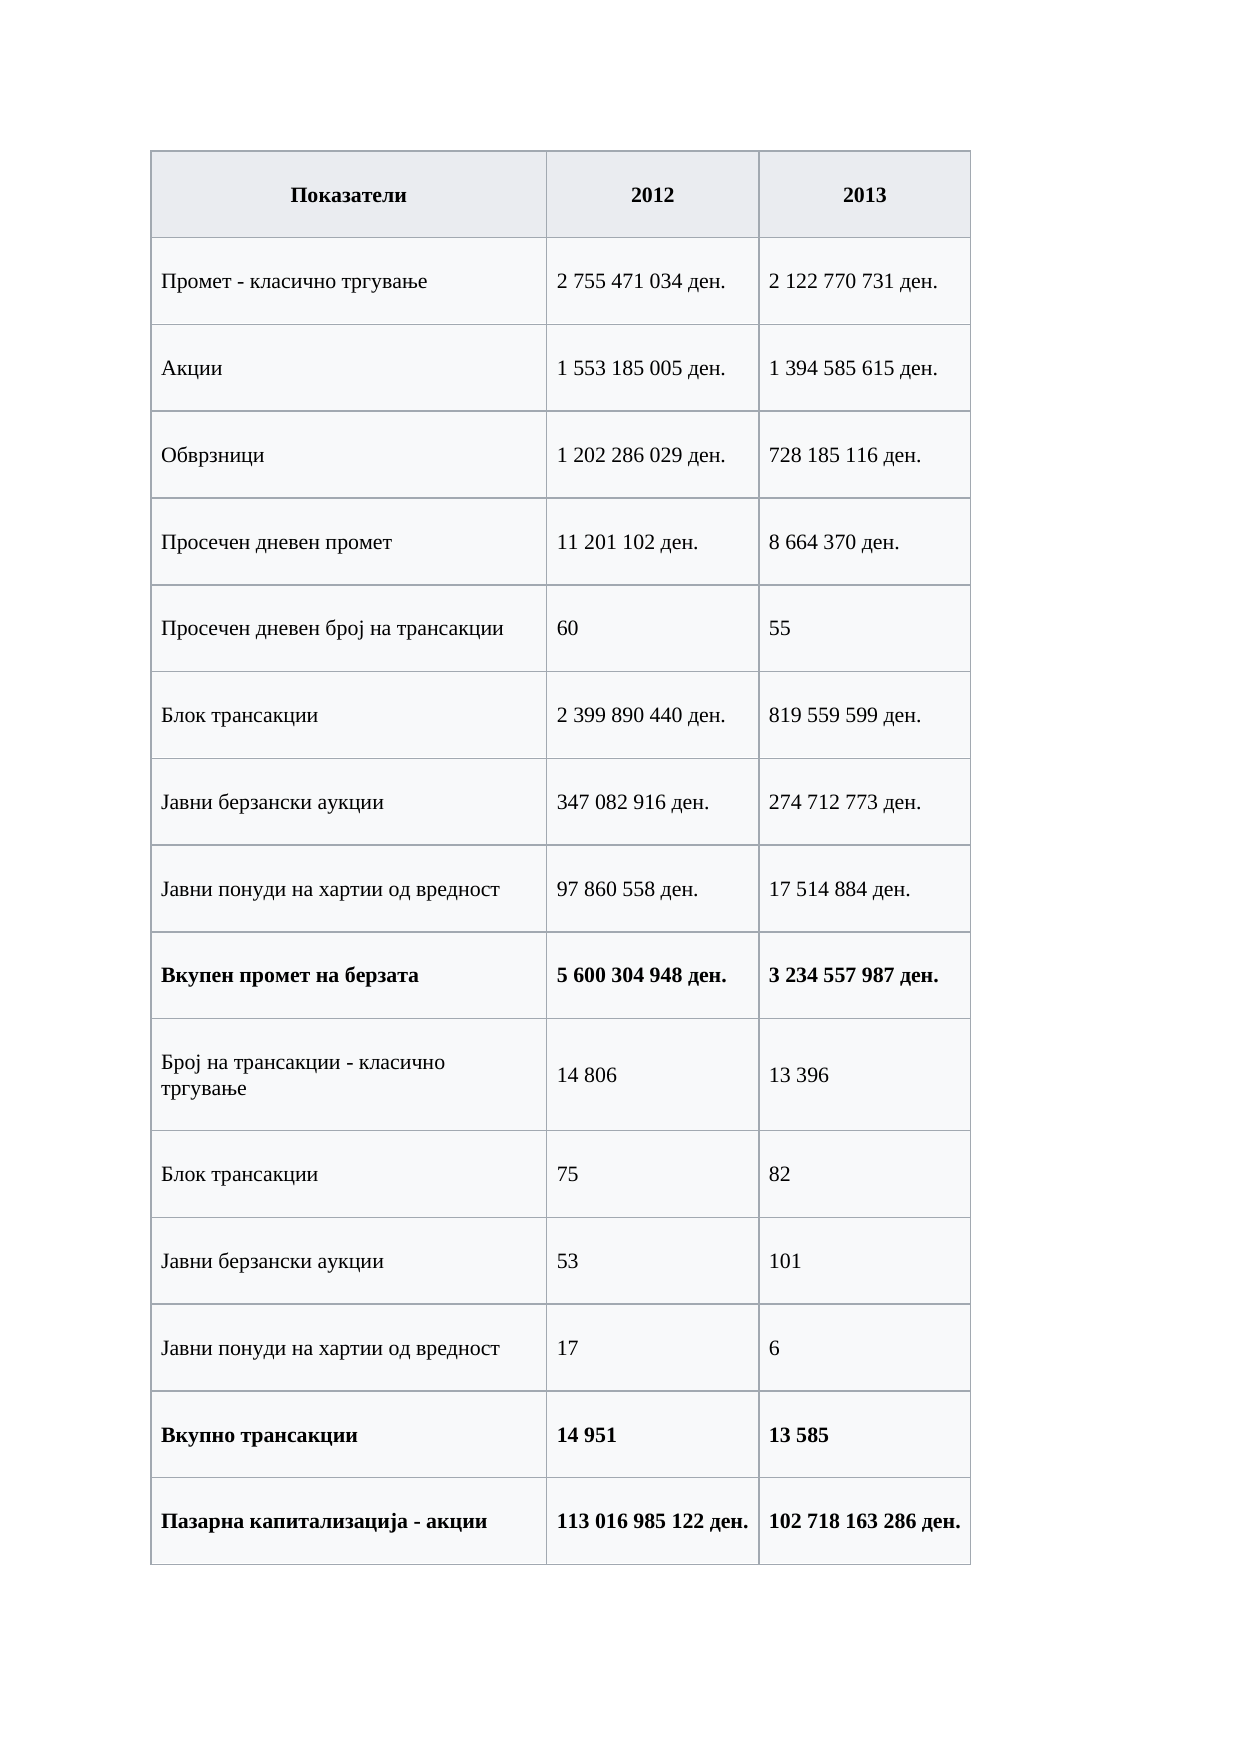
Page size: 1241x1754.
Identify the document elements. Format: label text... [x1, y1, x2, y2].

table_cell Јавни понуди на хартии од вредност [152, 846, 546, 931]
table_cell Пазарна капитализација - акции [152, 1478, 546, 1563]
table_cell 1 202 286 029 ден. [547, 412, 758, 497]
table_cell Вкупно трансакции [152, 1392, 546, 1477]
table_cell 101 [760, 1218, 970, 1303]
table_header 2013 [760, 152, 970, 237]
table_cell 5 600 304 948 ден. [547, 933, 758, 1018]
table_cell Вкупен промет на берзата [152, 933, 546, 1018]
table_header Показатели [152, 152, 546, 237]
table_cell Промет - класично тргување [152, 238, 546, 323]
table_cell 819 559 599 ден. [760, 672, 970, 757]
table_cell Акции [152, 325, 546, 410]
table_cell Број на трансакции - класично тргување [152, 1019, 546, 1130]
table_cell 1 553 185 005 ден. [547, 325, 758, 410]
table_cell 97 860 558 ден. [547, 846, 758, 931]
table_cell 1 394 585 615 ден. [760, 325, 970, 410]
table_cell 2 755 471 034 ден. [547, 238, 758, 323]
table_cell 55 [760, 586, 970, 671]
table_cell 8 664 370 ден. [760, 499, 970, 584]
table_cell Јавни берзански аукции [152, 759, 546, 844]
table_cell 17 514 884 ден. [760, 846, 970, 931]
table_cell 113 016 985 122 ден. [547, 1478, 758, 1563]
table_cell 14 951 [547, 1392, 758, 1477]
table_cell 11 201 102 ден. [547, 499, 758, 584]
table_cell 2 122 770 731 ден. [760, 238, 970, 323]
table_cell 2 399 890 440 ден. [547, 672, 758, 757]
table_cell 14 806 [547, 1019, 758, 1130]
table_cell 13 585 [760, 1392, 970, 1477]
table_cell 347 082 916 ден. [547, 759, 758, 844]
table_cell Јавни понуди на хартии од вредност [152, 1305, 546, 1390]
table_cell 3 234 557 987 ден. [760, 933, 970, 1018]
table_cell 102 718 163 286 ден. [760, 1478, 970, 1563]
table_cell 75 [547, 1131, 758, 1216]
table_cell 274 712 773 ден. [760, 759, 970, 844]
table_cell 17 [547, 1305, 758, 1390]
table_cell 6 [760, 1305, 970, 1390]
table_cell Блок трансакции [152, 672, 546, 757]
table_cell Просечен дневен број на трансакции [152, 586, 546, 671]
table_cell Обврзници [152, 412, 546, 497]
table_cell 53 [547, 1218, 758, 1303]
table_cell Просечен дневен промет [152, 499, 546, 584]
table_cell 13 396 [760, 1019, 970, 1130]
table_cell 82 [760, 1131, 970, 1216]
table_cell Блок трансакции [152, 1131, 546, 1216]
table_header 2012 [547, 152, 758, 237]
table_cell Јавни берзански аукции [152, 1218, 546, 1303]
table_cell 728 185 116 ден. [760, 412, 970, 497]
table_cell 60 [547, 586, 758, 671]
